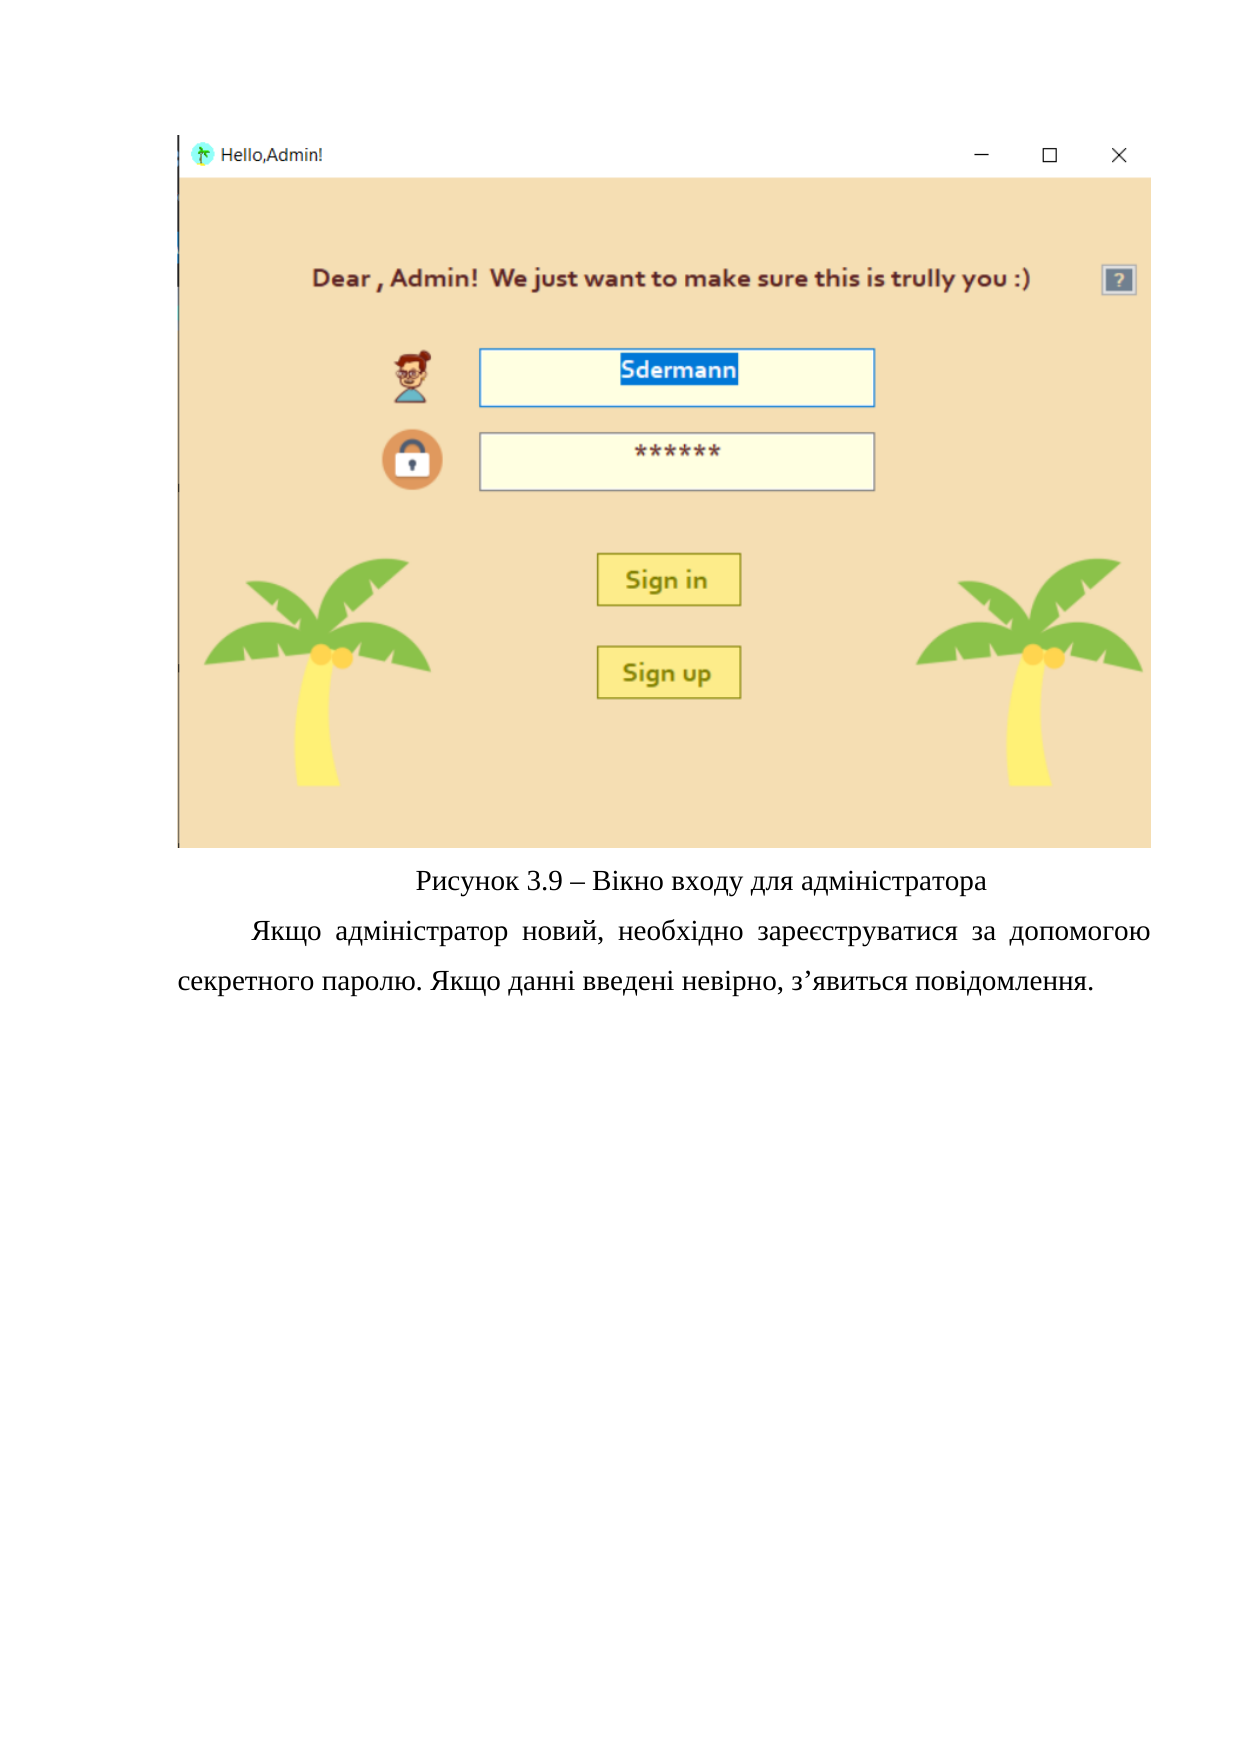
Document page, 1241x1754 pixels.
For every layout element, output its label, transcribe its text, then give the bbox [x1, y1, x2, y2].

text Якщо адміністратор новий, необхідно зареєструватися за допомогою секретного паролю. Якщо данні введені невірно, з’явиться повідомлення. [177, 913, 1152, 997]
picture [177, 135, 1151, 848]
text Рисунок 3.9 – Вікно входу для адміністратора [177, 863, 1152, 896]
